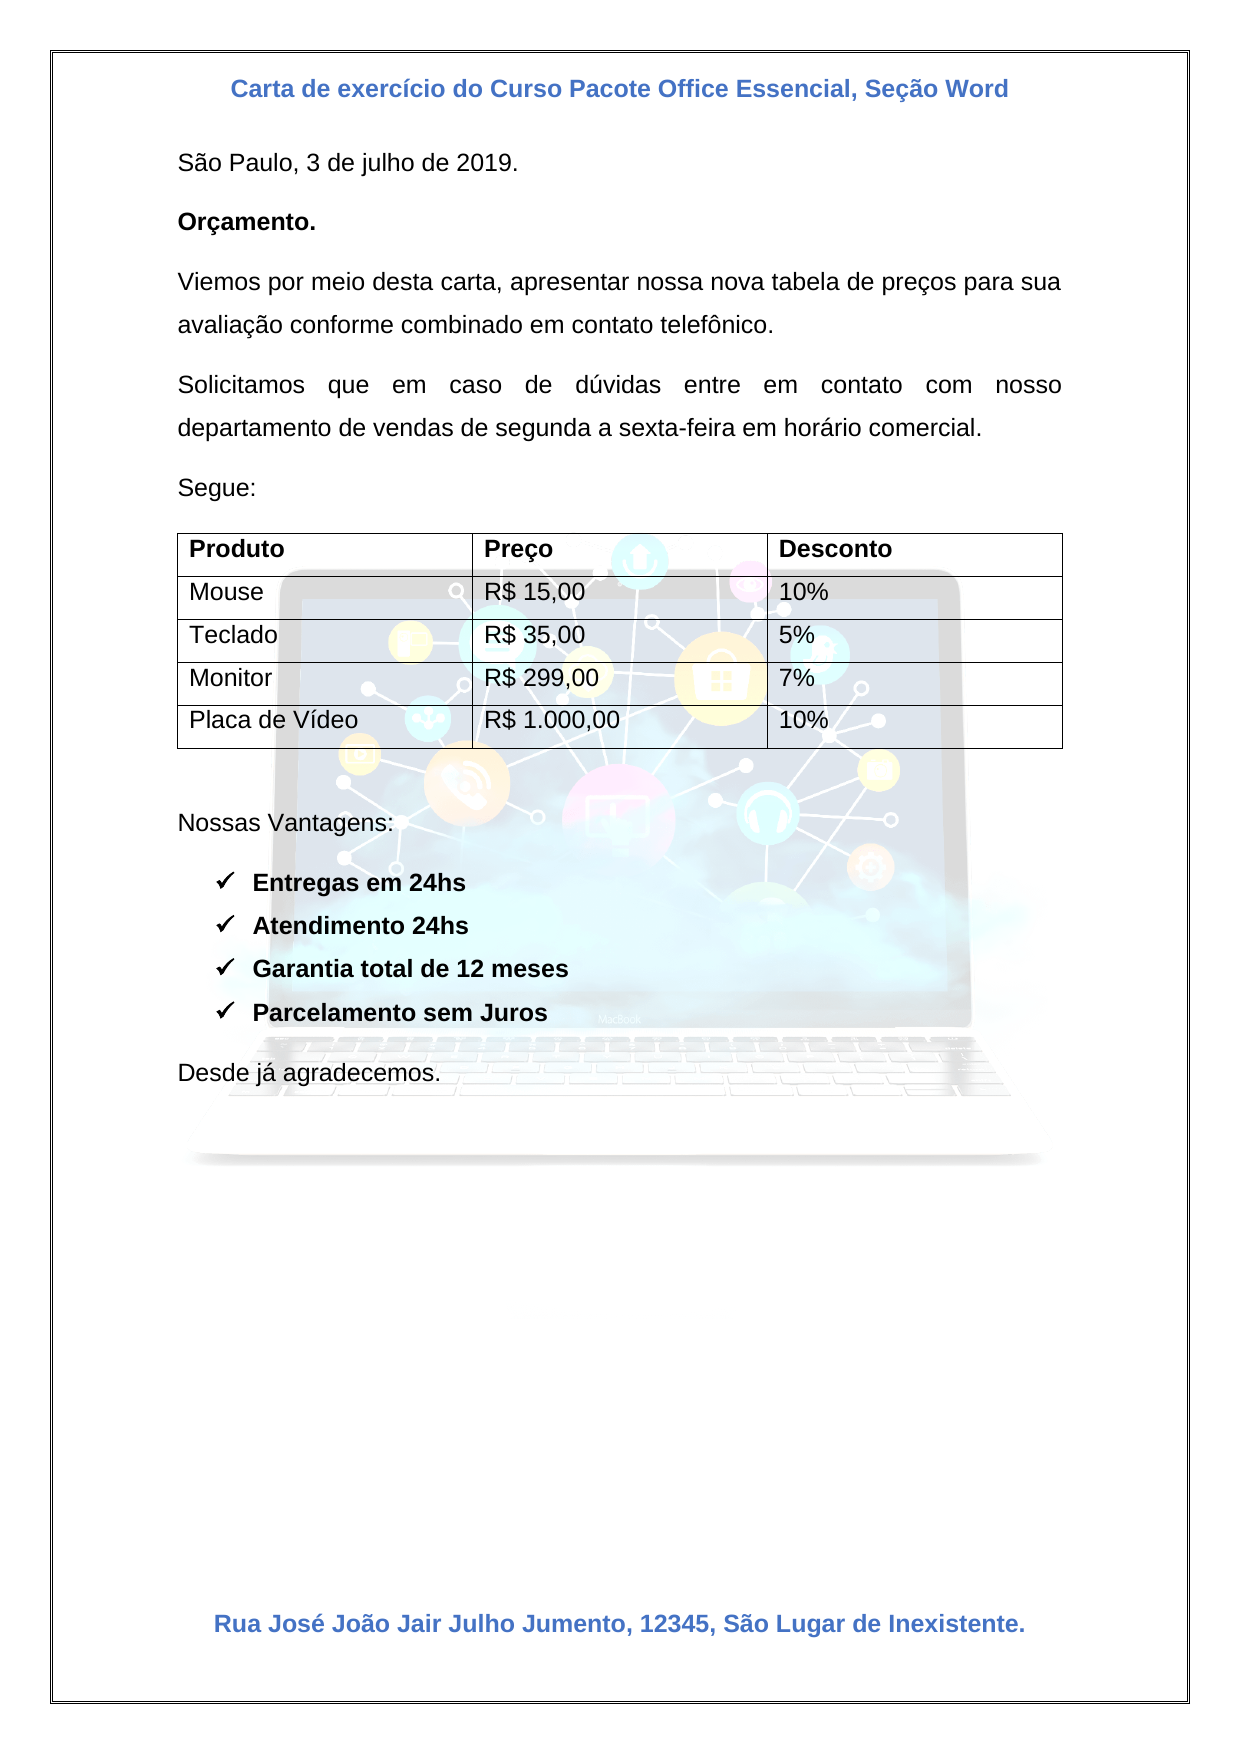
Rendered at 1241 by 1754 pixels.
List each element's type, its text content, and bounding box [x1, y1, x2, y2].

table_cell 5% [768, 620, 1062, 662]
text Solicitamos que em caso de dúvidas entre em contato com nosso departamento de vendas de segunda a sexta-feira em horário comercial. [177, 370, 1063, 442]
table_header Preço [473, 534, 767, 576]
table_cell 10% [768, 577, 1062, 619]
table_header Produto [178, 534, 472, 576]
text Nossas Vantagens: [177, 808, 1063, 837]
table_cell R$ 1.000,00 [473, 706, 767, 747]
table_cell R$ 299,00 [473, 663, 767, 704]
table_cell Monitor [178, 663, 472, 704]
text São Paulo, 3 de julho de 2019. [177, 148, 1063, 176]
text Orçamento. [177, 207, 1063, 236]
table_cell 10% [768, 706, 1062, 747]
text Segue: [177, 473, 1063, 502]
text Desde já agradecemos. [177, 1058, 1063, 1086]
list Atendimento 24hs [215, 911, 1063, 940]
list Garantia total de 12 meses [215, 954, 1063, 983]
text Viemos por meio desta carta, apresentar nossa nova tabela de preços para sua avaliação conforme combinado em contato telefônico. [177, 267, 1063, 339]
table_cell Mouse [178, 577, 472, 619]
table_cell R$ 15,00 [473, 577, 767, 619]
table_cell Placa de Vídeo [178, 706, 472, 747]
list Entregas em 24hs [215, 868, 1063, 897]
table_cell Teclado [178, 620, 472, 662]
list Parcelamento sem Juros [215, 998, 1063, 1027]
table_cell 7% [768, 663, 1062, 704]
table_header Desconto [768, 534, 1062, 576]
table_cell R$ 35,00 [473, 620, 767, 662]
